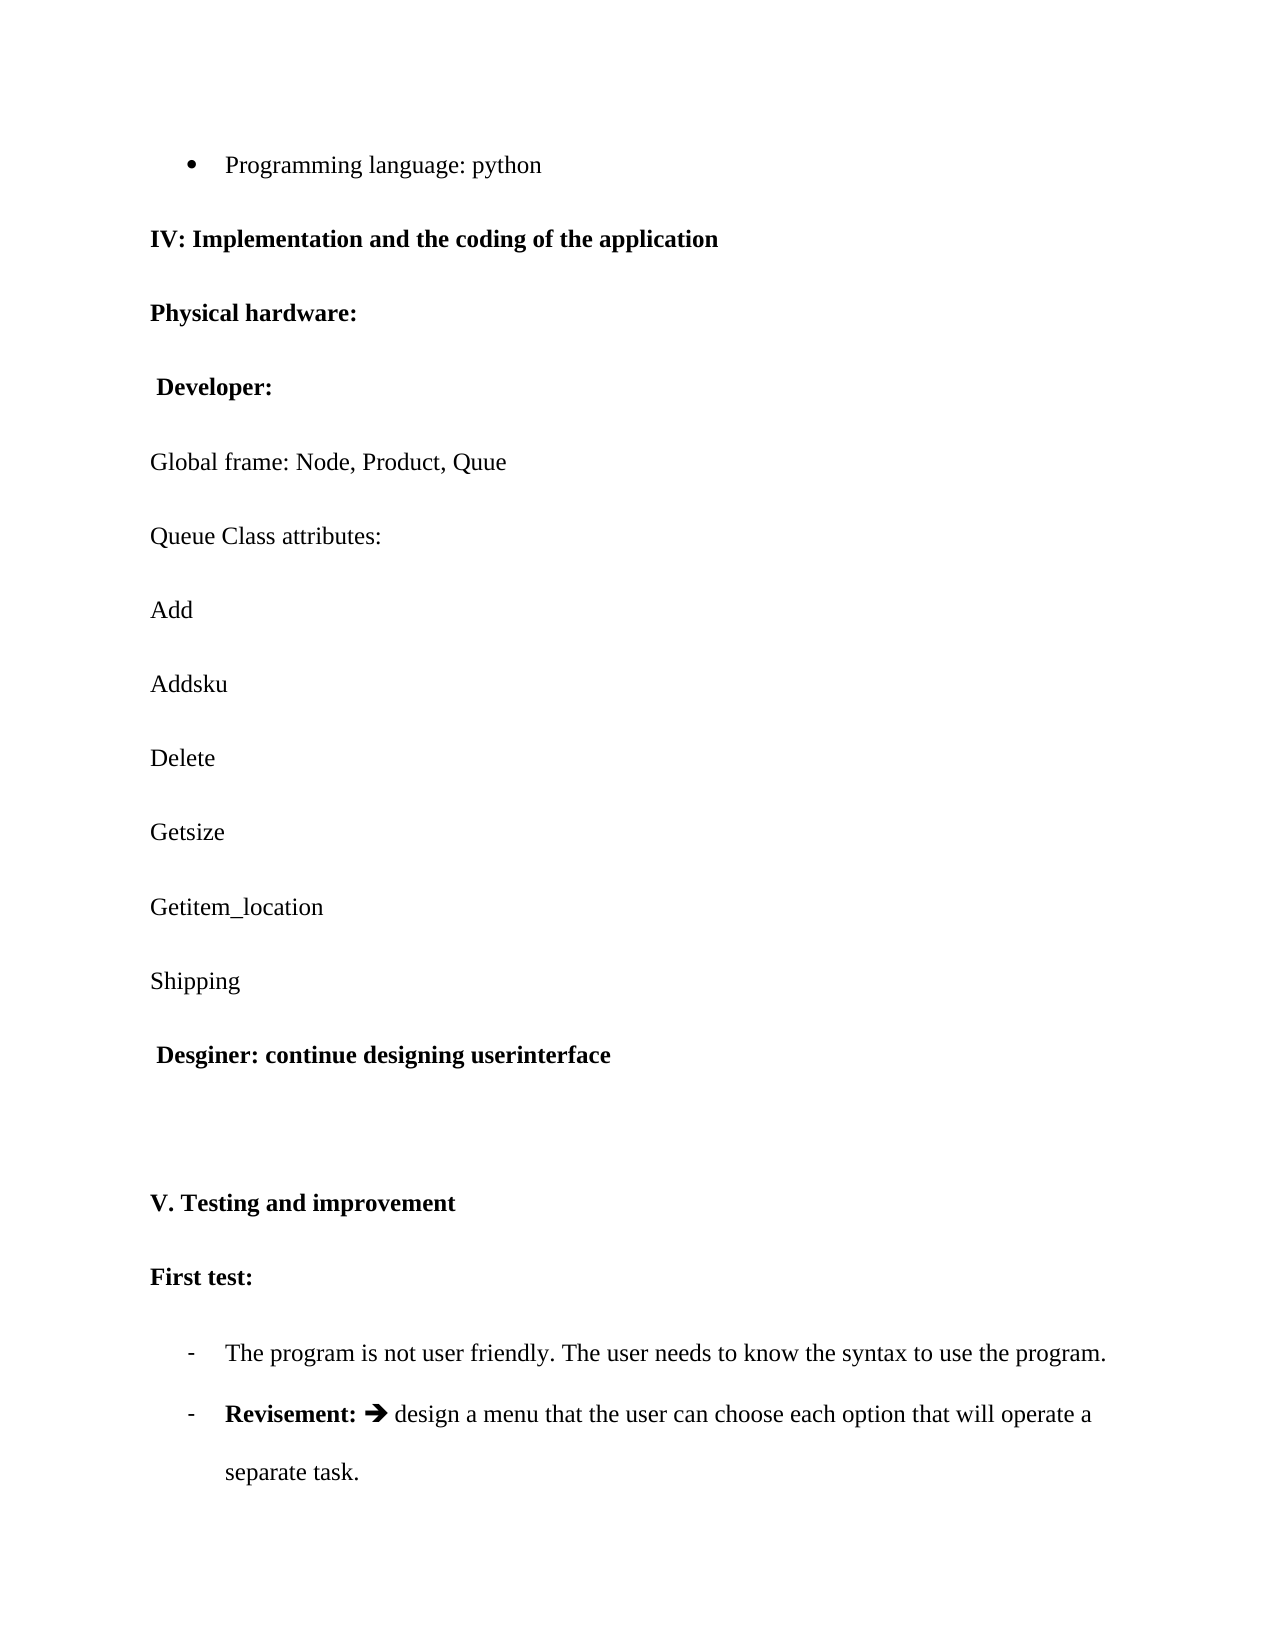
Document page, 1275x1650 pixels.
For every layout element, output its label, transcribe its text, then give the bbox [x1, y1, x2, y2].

text Add [150, 595, 1125, 624]
text V. Testing and improvement [150, 1188, 1125, 1217]
list Revisement: design a menu that the user can choose each option that will operate a separate task. [187, 1398, 1125, 1486]
text Getsize [150, 817, 1125, 846]
list Programming language: python [187, 150, 1125, 179]
text Shipping [150, 966, 1125, 994]
text Addsku [150, 669, 1125, 698]
text Global frame: Node, Product, Quue [150, 447, 1125, 475]
text Desginer: continue designing userinterface [150, 1040, 1125, 1069]
text Queue Class attributes: [150, 521, 1125, 549]
text IV: Implementation and the coding of the application [150, 224, 1125, 253]
text Developer: [150, 372, 1125, 401]
text Delete [150, 743, 1125, 772]
list The program is not user friendly. The user needs to know the syntax to use the program. [187, 1337, 1125, 1367]
text Physical hardware: [150, 298, 1125, 327]
text First test: [150, 1262, 1125, 1291]
text Getitem_location [150, 892, 1125, 920]
